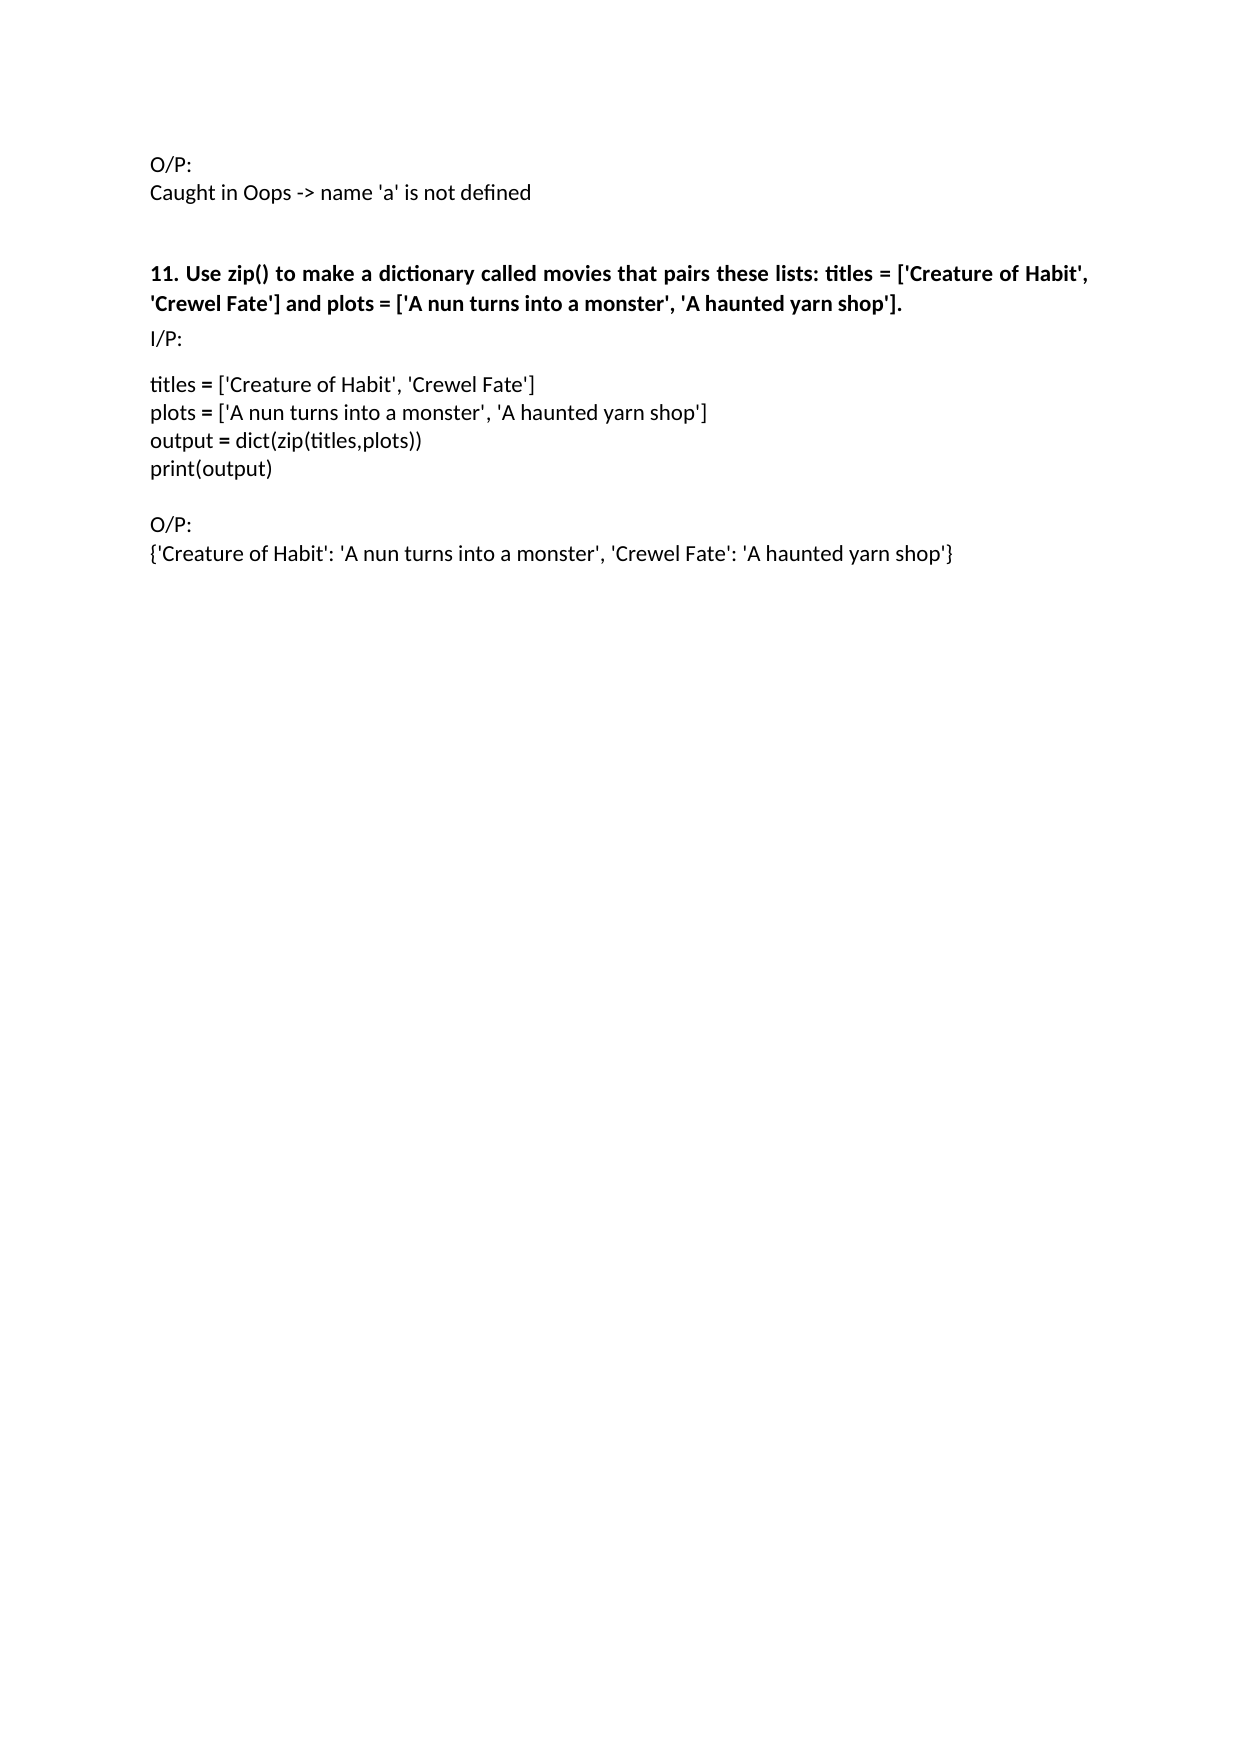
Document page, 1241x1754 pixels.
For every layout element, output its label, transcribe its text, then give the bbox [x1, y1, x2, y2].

text O/P: [150, 150, 1090, 178]
subtitle 11. Use zip() to make a dictionary called movies that pairs these lists: titles = ['Creature of Habit', 'Crewel Fate'] and plots = ['A nun turns into a monster', 'A haunted yarn shop']. [150, 259, 1090, 317]
text {'Creature of Habit': 'A nun turns into a monster', 'Crewel Fate': 'A haunted yarn shop'} [150, 539, 1090, 567]
text I/P: [150, 324, 1090, 352]
text Caught in Oops -> name 'a' is not defined [150, 178, 1090, 206]
text output = dict(zip(titles,plots)) [150, 427, 1090, 454]
text O/P: [150, 511, 1090, 539]
text print(output) [150, 454, 1090, 483]
text titles = ['Creature of Habit', 'Crewel Fate'] [150, 371, 1090, 398]
text plots = ['A nun turns into a monster', 'A haunted yarn shop'] [150, 398, 1090, 427]
